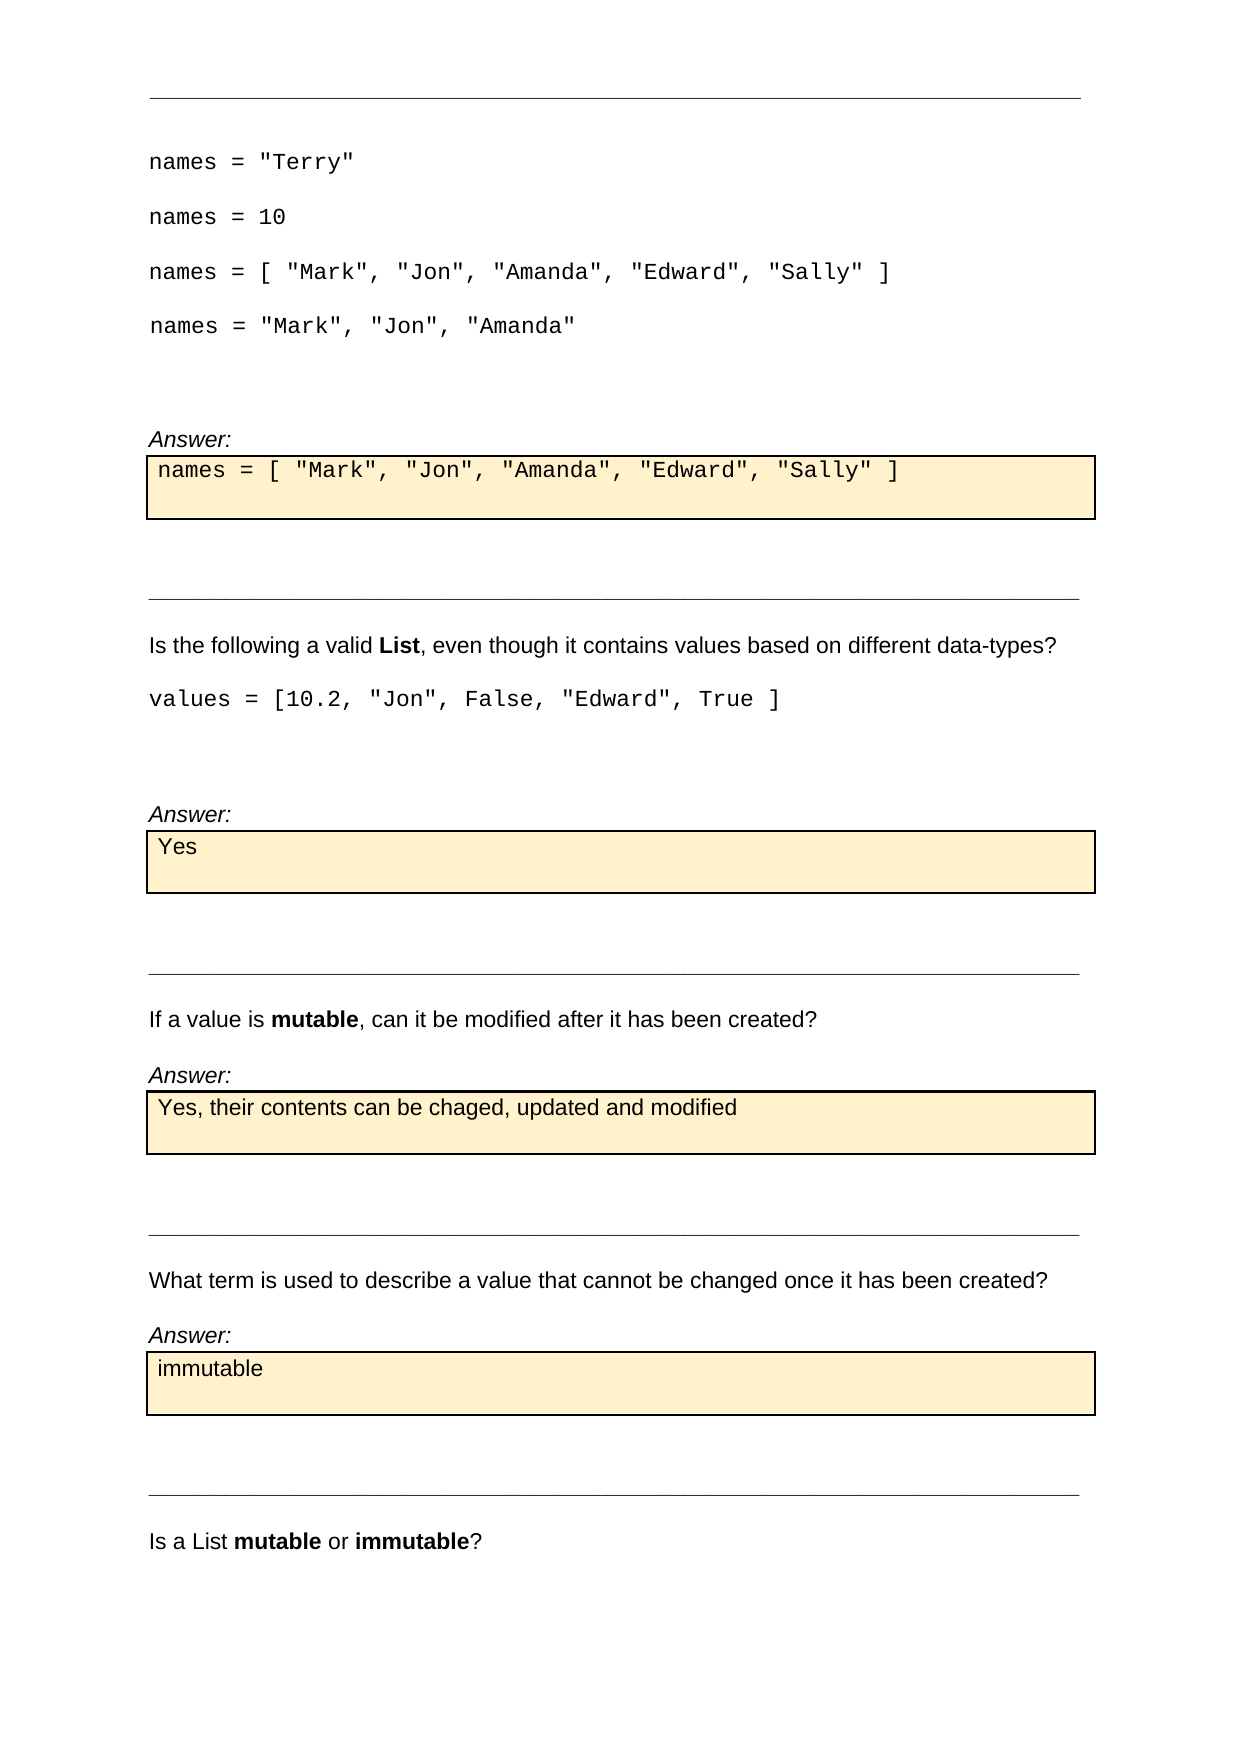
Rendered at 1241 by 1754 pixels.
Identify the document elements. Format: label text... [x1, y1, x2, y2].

text Answer: [148, 1062, 1081, 1088]
text If a value is mutable, can it be modified after it has been created? [148, 1006, 1081, 1033]
table_header immutable [148, 1353, 1094, 1413]
subtitle _________________________________________________________________________ [148, 951, 1081, 977]
table_header names = [ "Mark", "Jon", "Amanda", "Edward", "Sally" ] [148, 457, 1094, 517]
text Answer: [148, 801, 1081, 827]
text values = [10.2, "Jon", False, "Edward", True ] [148, 687, 1081, 713]
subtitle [148, 1472, 1081, 1499]
text Is the following a valid List, even though it contains values based on different data-types? [148, 632, 1081, 658]
subtitle _________________________________________________________________________ [148, 1212, 1081, 1238]
text names = "Terry" [148, 151, 892, 177]
text Answer: [148, 426, 1081, 453]
text Is a List mutable or immutable? [148, 1528, 1081, 1554]
text Answer: [148, 1322, 1081, 1349]
table_header Yes [148, 832, 1094, 892]
text What term is used to describe a value that cannot be changed once it has been created? [148, 1267, 1081, 1293]
table_header Yes, their contents can be chaged, updated and modified [148, 1093, 1094, 1153]
text names = 10 [148, 205, 892, 231]
text names = [ "Mark", "Jon", "Amanda", "Edward", "Sally" ] names = "Mark", "Jon", "Amanda" [148, 260, 892, 340]
subtitle _________________________________________________________________________ [148, 576, 1081, 603]
